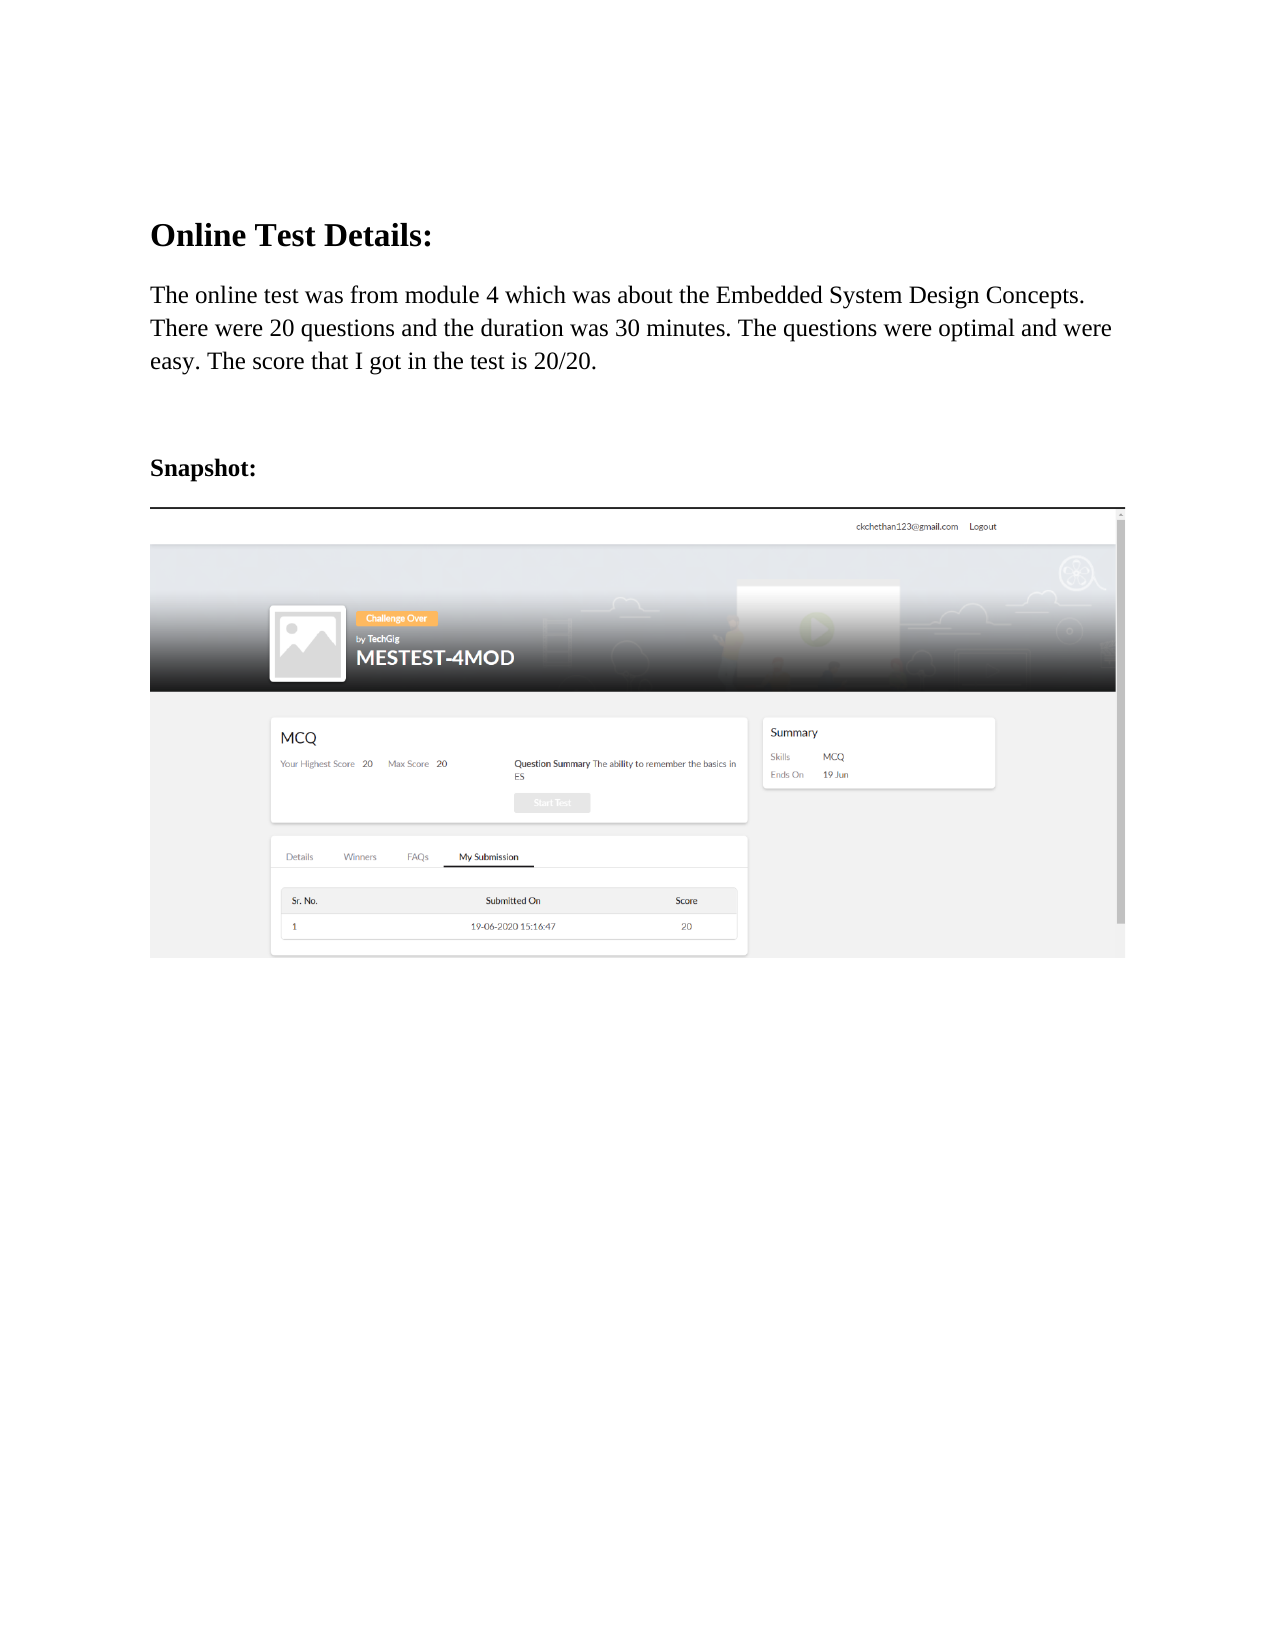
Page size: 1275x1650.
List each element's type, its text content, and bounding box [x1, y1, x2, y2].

text Snapshot: [150, 453, 1125, 482]
picture [150, 507, 1125, 958]
text The online test was from module 4 which was about the Embedded System Design Concepts. There were 20 questions and the duration was 30 minutes. The questions were optimal and were easy. The score that I got in the test is 20/20. [150, 280, 1125, 374]
text Online Test Details: [150, 215, 1125, 253]
